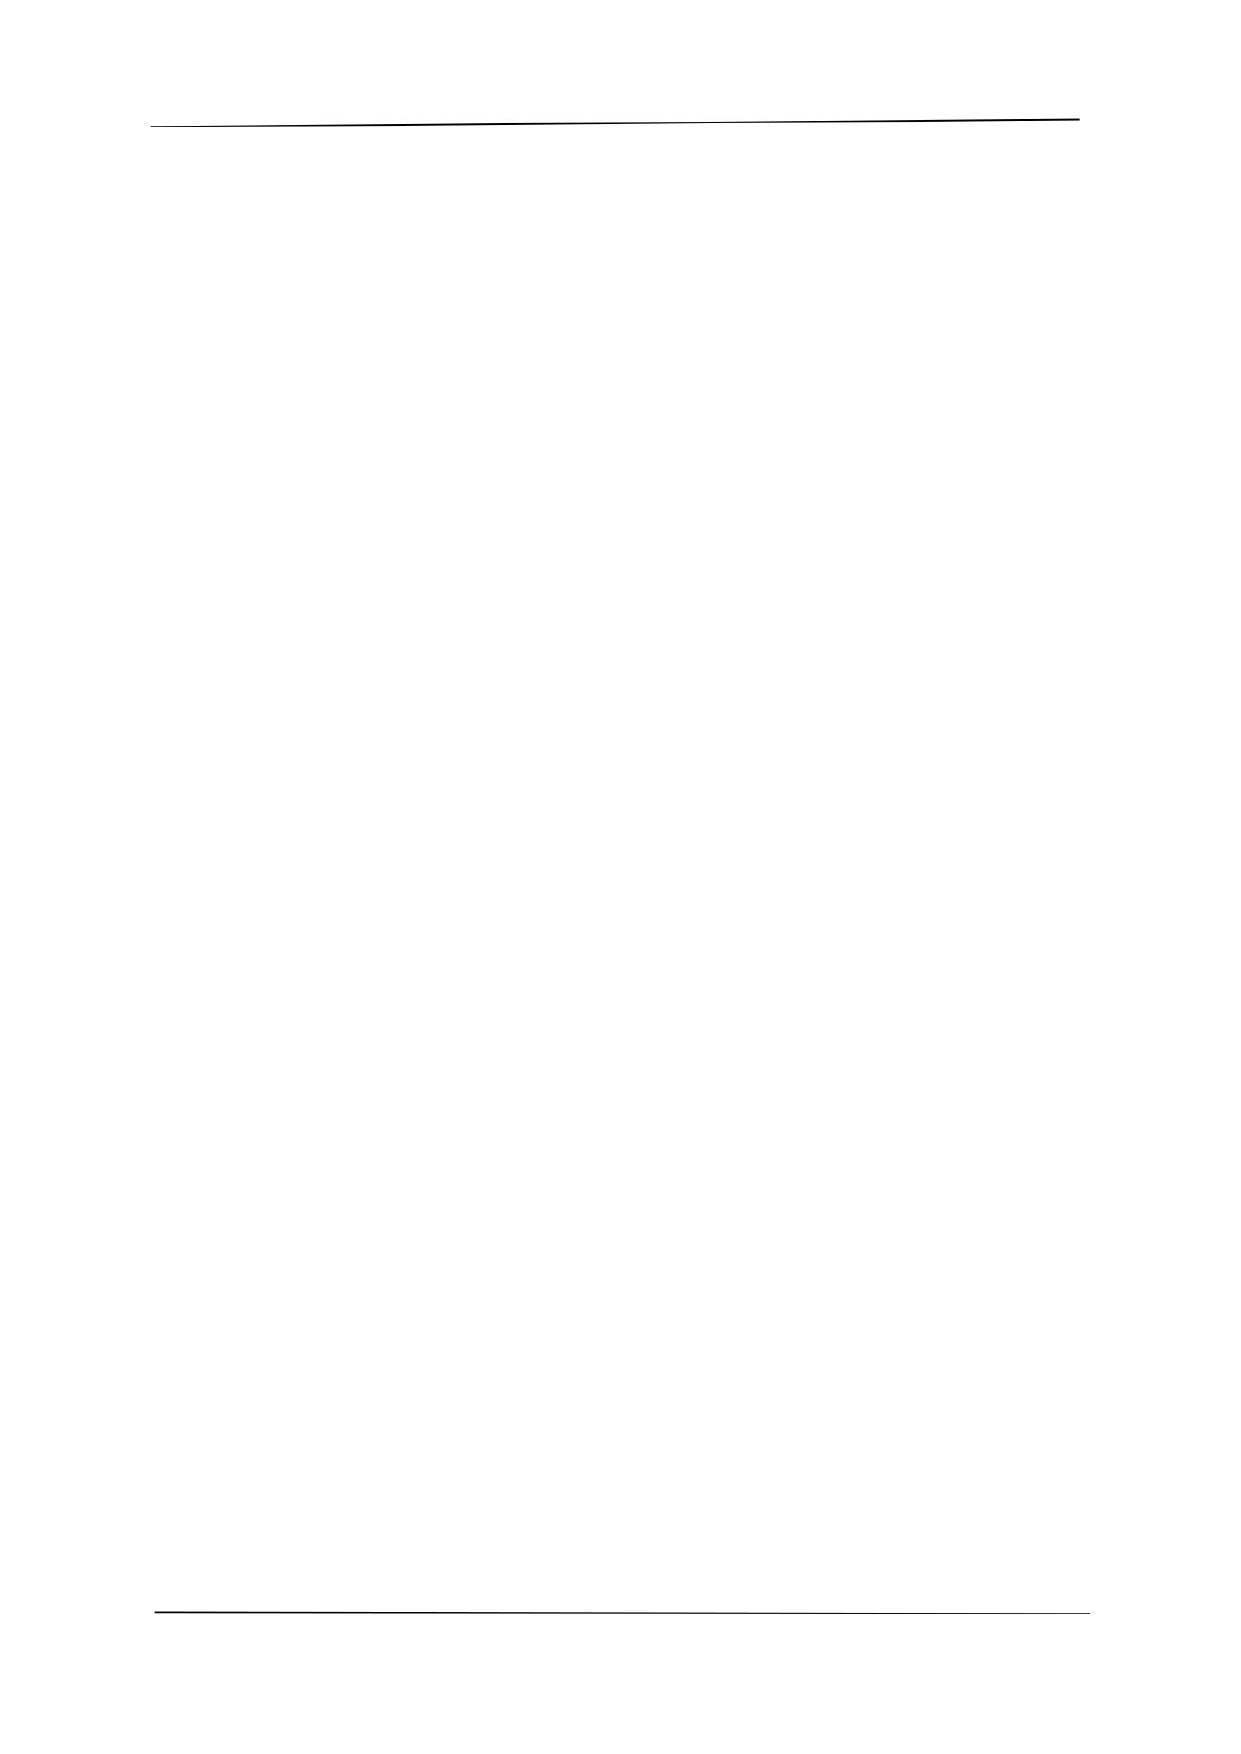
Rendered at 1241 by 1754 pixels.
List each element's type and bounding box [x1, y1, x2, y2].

picture [150, 118, 1080, 127]
picture [154, 1610, 1091, 1614]
